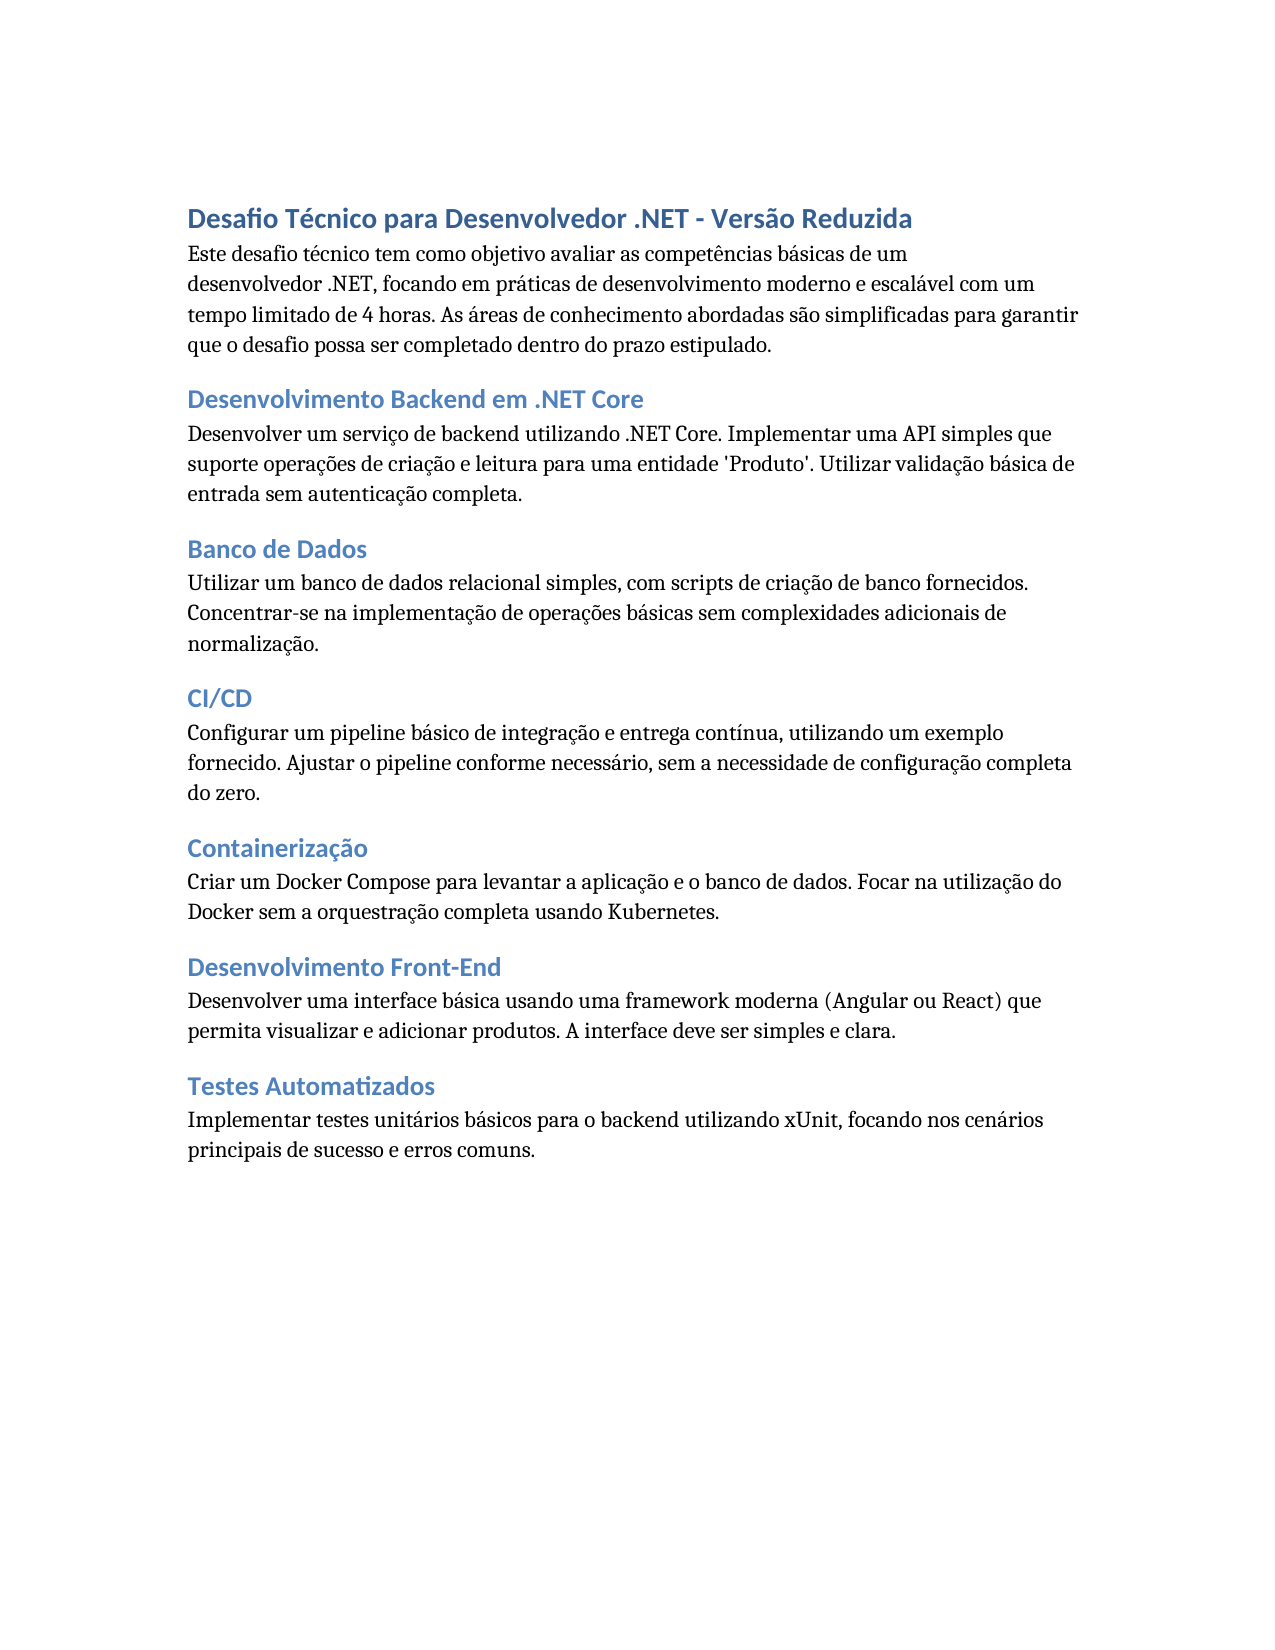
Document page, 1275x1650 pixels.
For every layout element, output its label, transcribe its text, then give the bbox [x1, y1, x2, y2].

text Configurar um pipeline básico de integração e entrega contínua, utilizando um exemplo fornecido. Ajustar o pipeline conforme necessário, sem a necessidade de configuração completa do zero. [187, 719, 1087, 806]
text Criar um Docker Compose para levantar a aplicação e o banco de dados. Focar na utilização do Docker sem a orquestração completa usando Kubernetes. [187, 869, 1087, 925]
subtitle Desenvolvimento Backend em .NET Core [187, 383, 1087, 416]
subtitle Banco de Dados [187, 532, 1087, 565]
subtitle Testes Automatizados [187, 1069, 1087, 1102]
subtitle CI/CD [187, 681, 1087, 714]
subtitle Containerização [187, 831, 1087, 864]
subtitle Desenvolvimento Front-End [187, 950, 1087, 983]
text Utilizar um banco de dados relacional simples, com scripts de criação de banco fornecidos. Concentrar-se na implementação de operações básicas sem complexidades adicionais de normalização. [187, 570, 1087, 657]
text Este desafio técnico tem como objetivo avaliar as competências básicas de um desenvolvedor .NET, focando em práticas de desenvolvimento moderno e escalável com um tempo limitado de 4 horas. As áreas de conhecimento abordadas são simplificadas para garantir que o desafio possa ser completado dentro do prazo estipulado. [187, 241, 1087, 358]
subtitle Desafio Técnico para Desenvolvedor .NET - Versão Reduzida [187, 200, 1087, 236]
text Implementar testes unitários básicos para o backend utilizando xUnit, focando nos cenários principais de sucesso e erros comuns. [187, 1107, 1087, 1163]
text Desenvolver um serviço de backend utilizando .NET Core. Implementar uma API simples que suporte operações de criação e leitura para uma entidade 'Produto'. Utilizar validação básica de entrada sem autenticação completa. [187, 421, 1087, 507]
text Desenvolver uma interface básica usando uma framework moderna (Angular ou React) que permita visualizar e adicionar produtos. A interface deve ser simples e clara. [187, 988, 1087, 1044]
